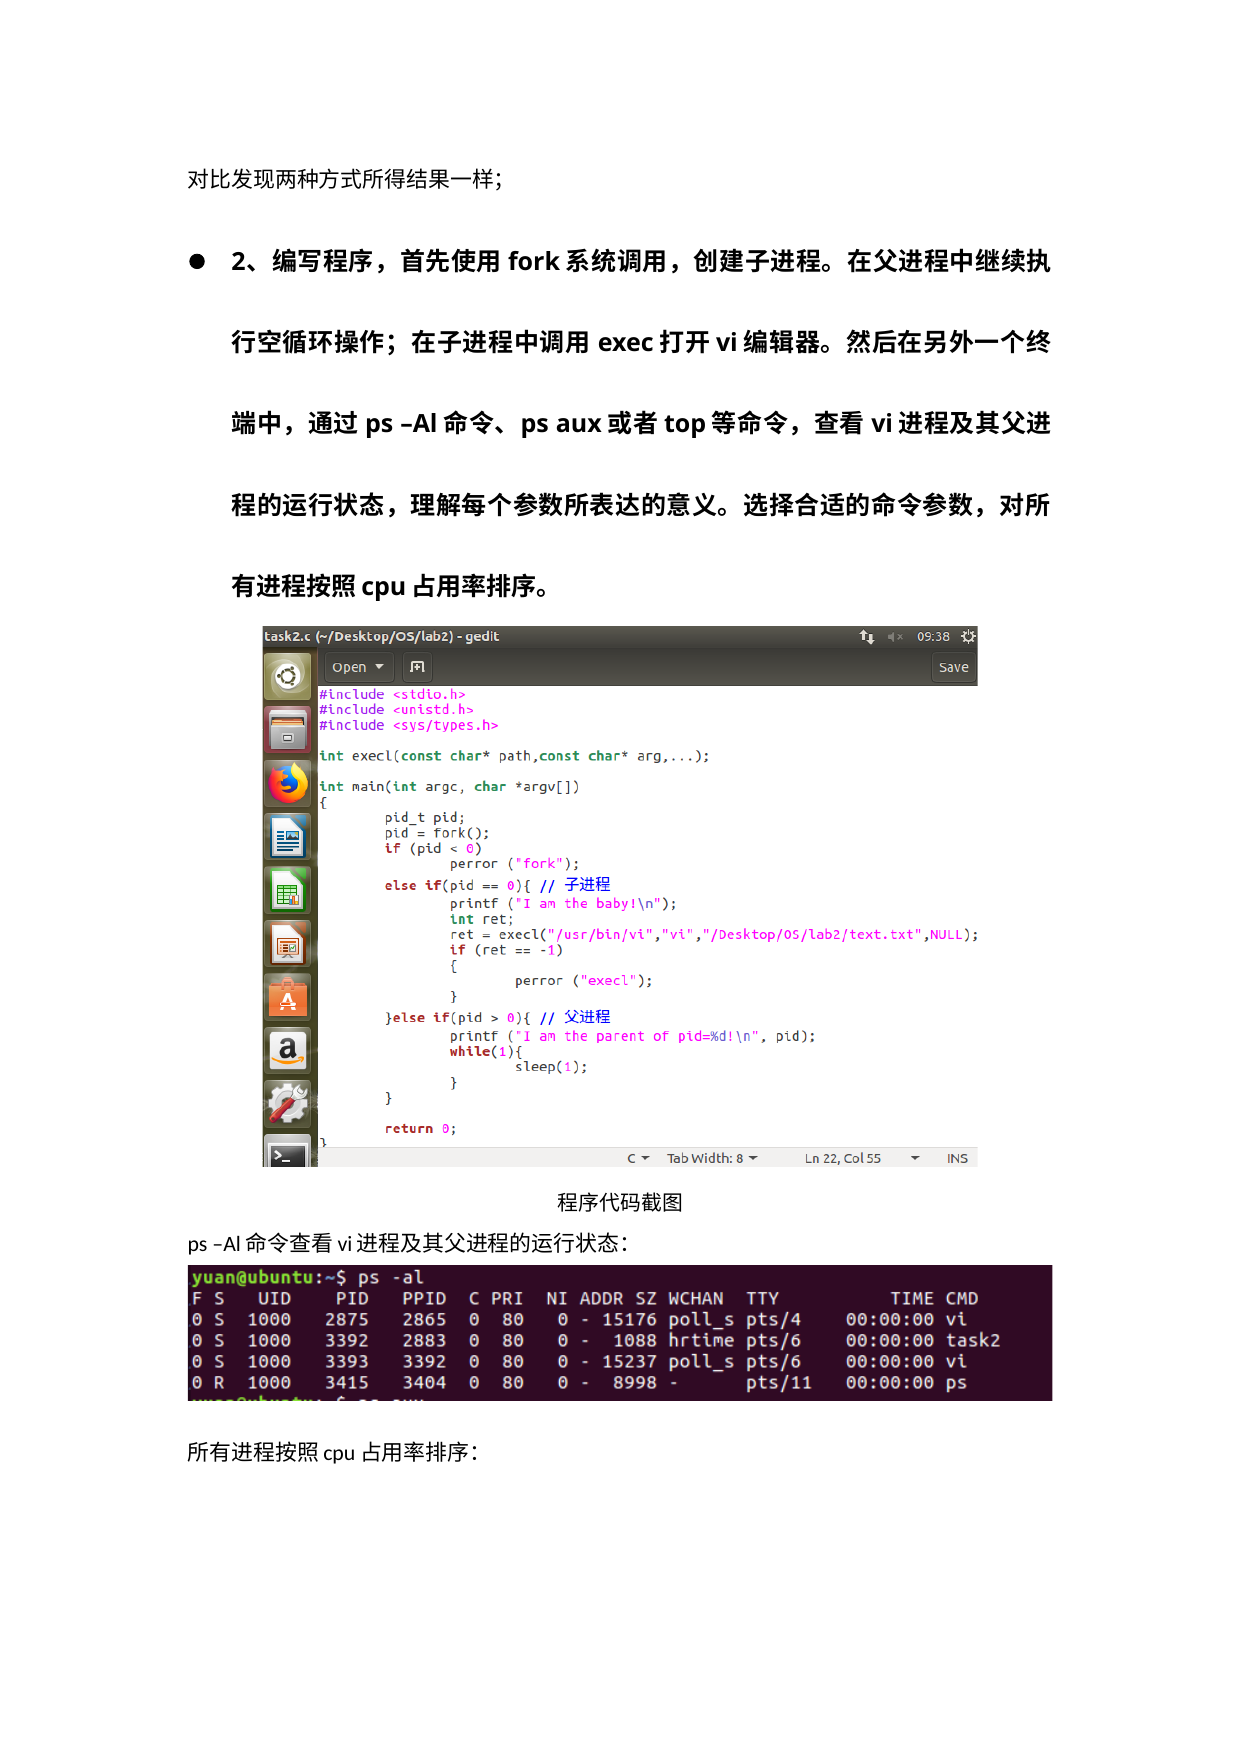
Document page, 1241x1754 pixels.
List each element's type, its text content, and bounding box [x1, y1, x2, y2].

text 对比发现两种方式所得结果一样； [187, 162, 1053, 194]
picture [187, 1265, 1053, 1401]
picture [262, 626, 978, 1167]
list 程序代码截图 [187, 1185, 1053, 1218]
list 2、编写程序，首先使用fork系统调用，创建子进程。在父进程中继续执行空循环操作；在子进程中调用exec打开vi编辑器。然后在另外一个终端中，通过ps –Al命令、ps aux或者top等命令，查看vi进程及其父进程的运行状态，理解每个参数所表达的意义。选择合适的命令参数，对所有进程按照cpu占用率排序。 [187, 227, 1053, 617]
list ps –Al命令查看vi进程及其父进程的运行状态： [187, 1225, 1053, 1258]
list 所有进程按照cpu占用率排序： [187, 1435, 1053, 1467]
